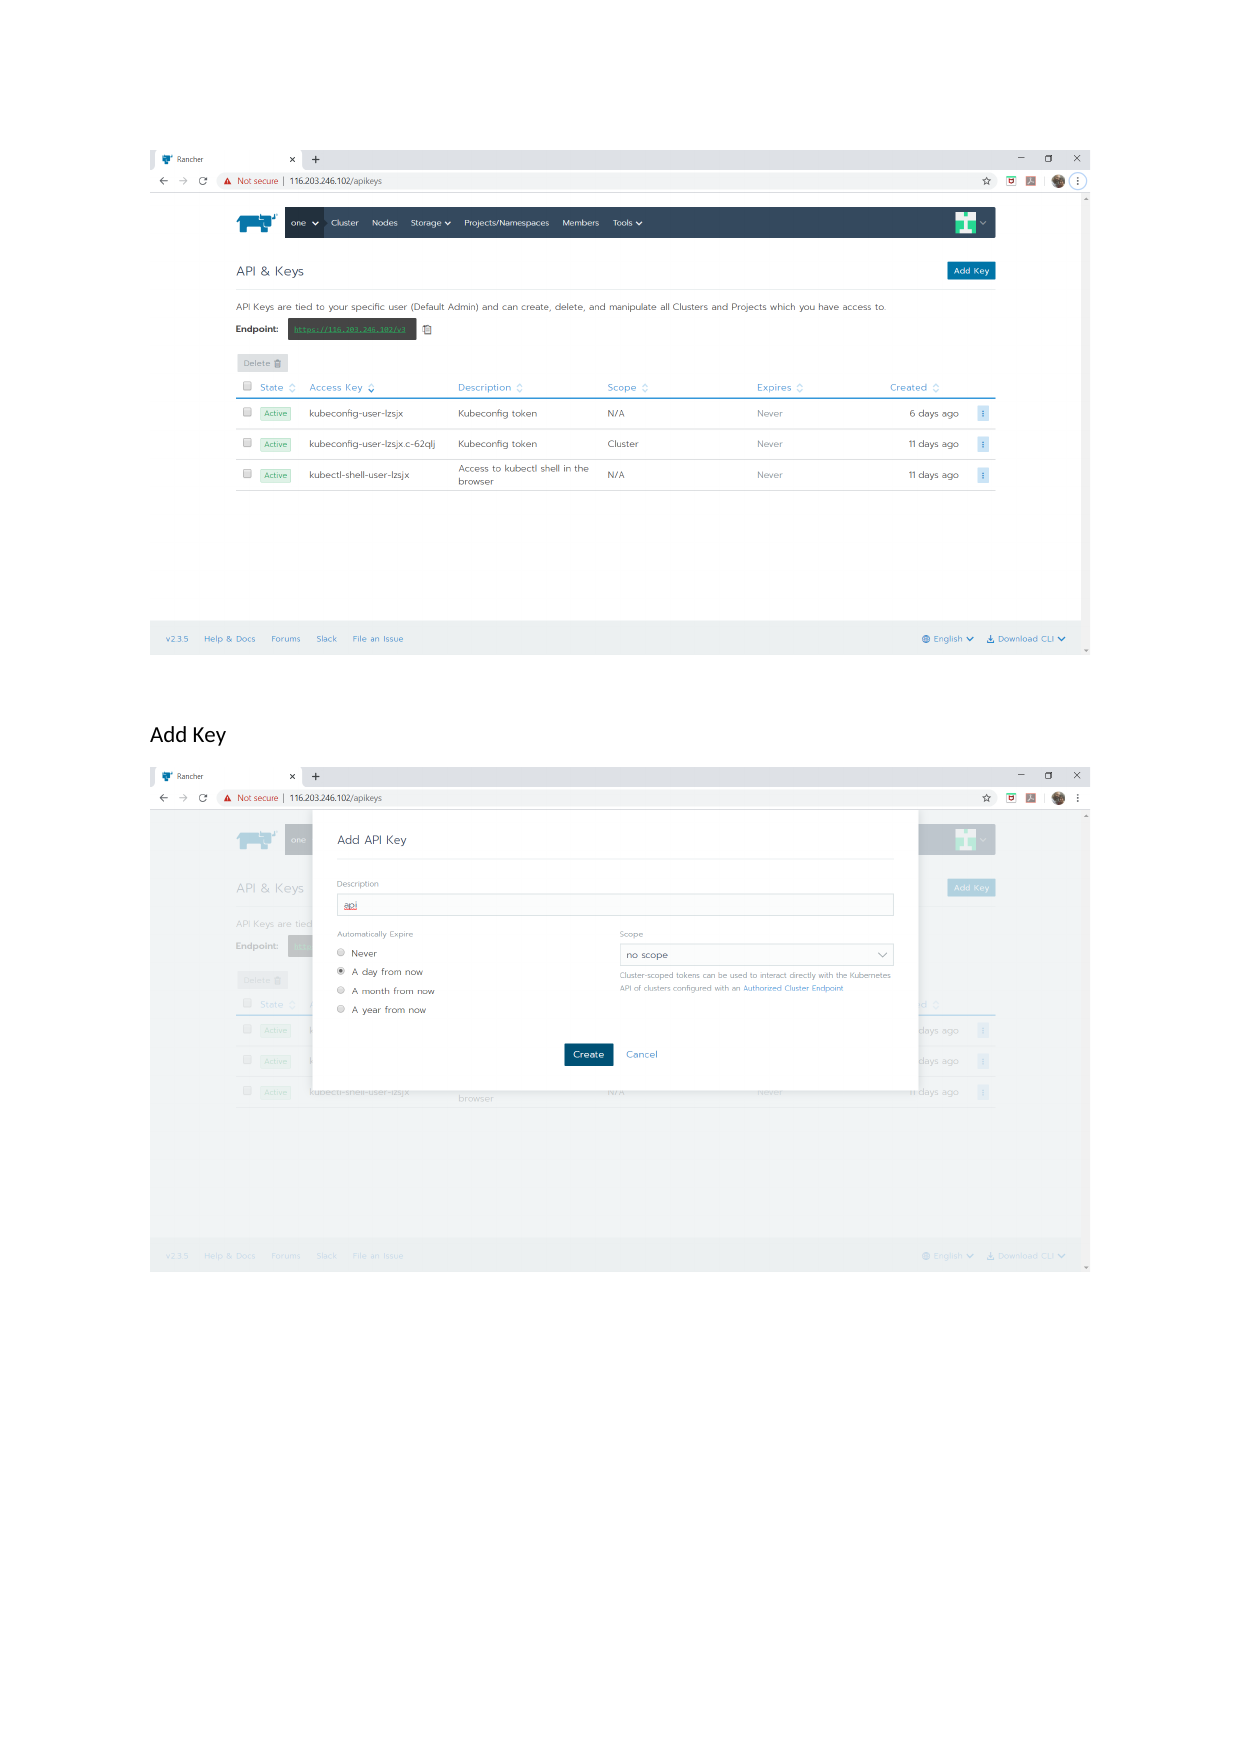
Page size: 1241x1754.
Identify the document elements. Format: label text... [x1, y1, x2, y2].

picture [150, 767, 1091, 1272]
picture [150, 150, 1091, 655]
text Add Key [150, 720, 1090, 748]
